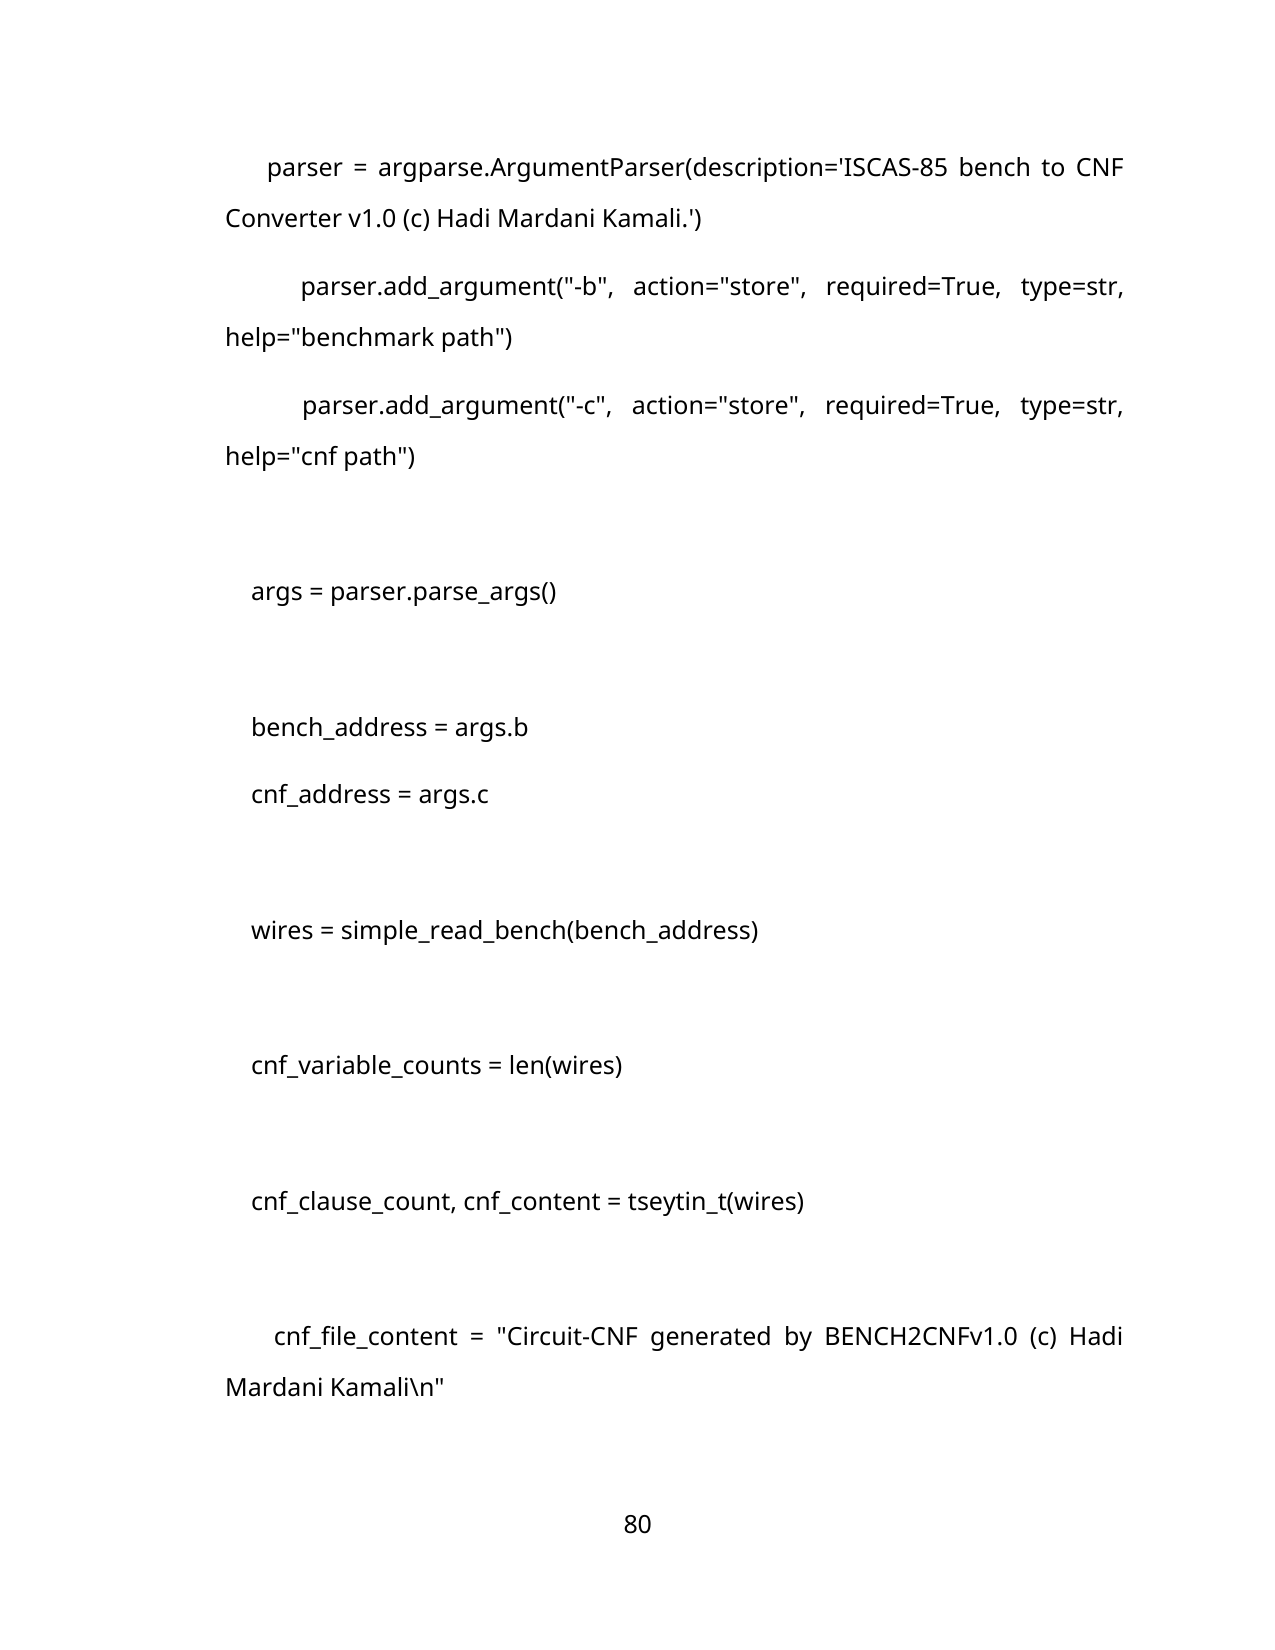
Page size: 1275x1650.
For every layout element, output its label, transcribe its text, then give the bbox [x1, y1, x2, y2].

text bench_address = args.b [225, 709, 1125, 743]
text parser = argparse.ArgumentParser(description='ISCAS-85 bench to CNF Converter v1.0 (c) Hadi Mardani Kamali.') [225, 150, 1125, 235]
text cnf_clause_count, cnf_content = tseytin_t(wires) [225, 1183, 1125, 1217]
text args = parser.parse_args() [225, 574, 1125, 608]
text parser.add_argument("-b", action="store", required=True, type=str, help="benchmark path") [225, 269, 1125, 354]
text cnf_address = args.c [225, 777, 1125, 811]
text parser.add_argument("-c", action="store", required=True, type=str, help="cnf path") [225, 387, 1125, 473]
text cnf_variable_counts = len(wires) [225, 1048, 1125, 1082]
text cnf_file_content = "Circuit-CNF generated by BENCH2CNFv1.0 (c) Hadi Mardani Kamali\n" [225, 1319, 1125, 1404]
text wires = simple_read_bench(bench_address) [225, 912, 1125, 947]
